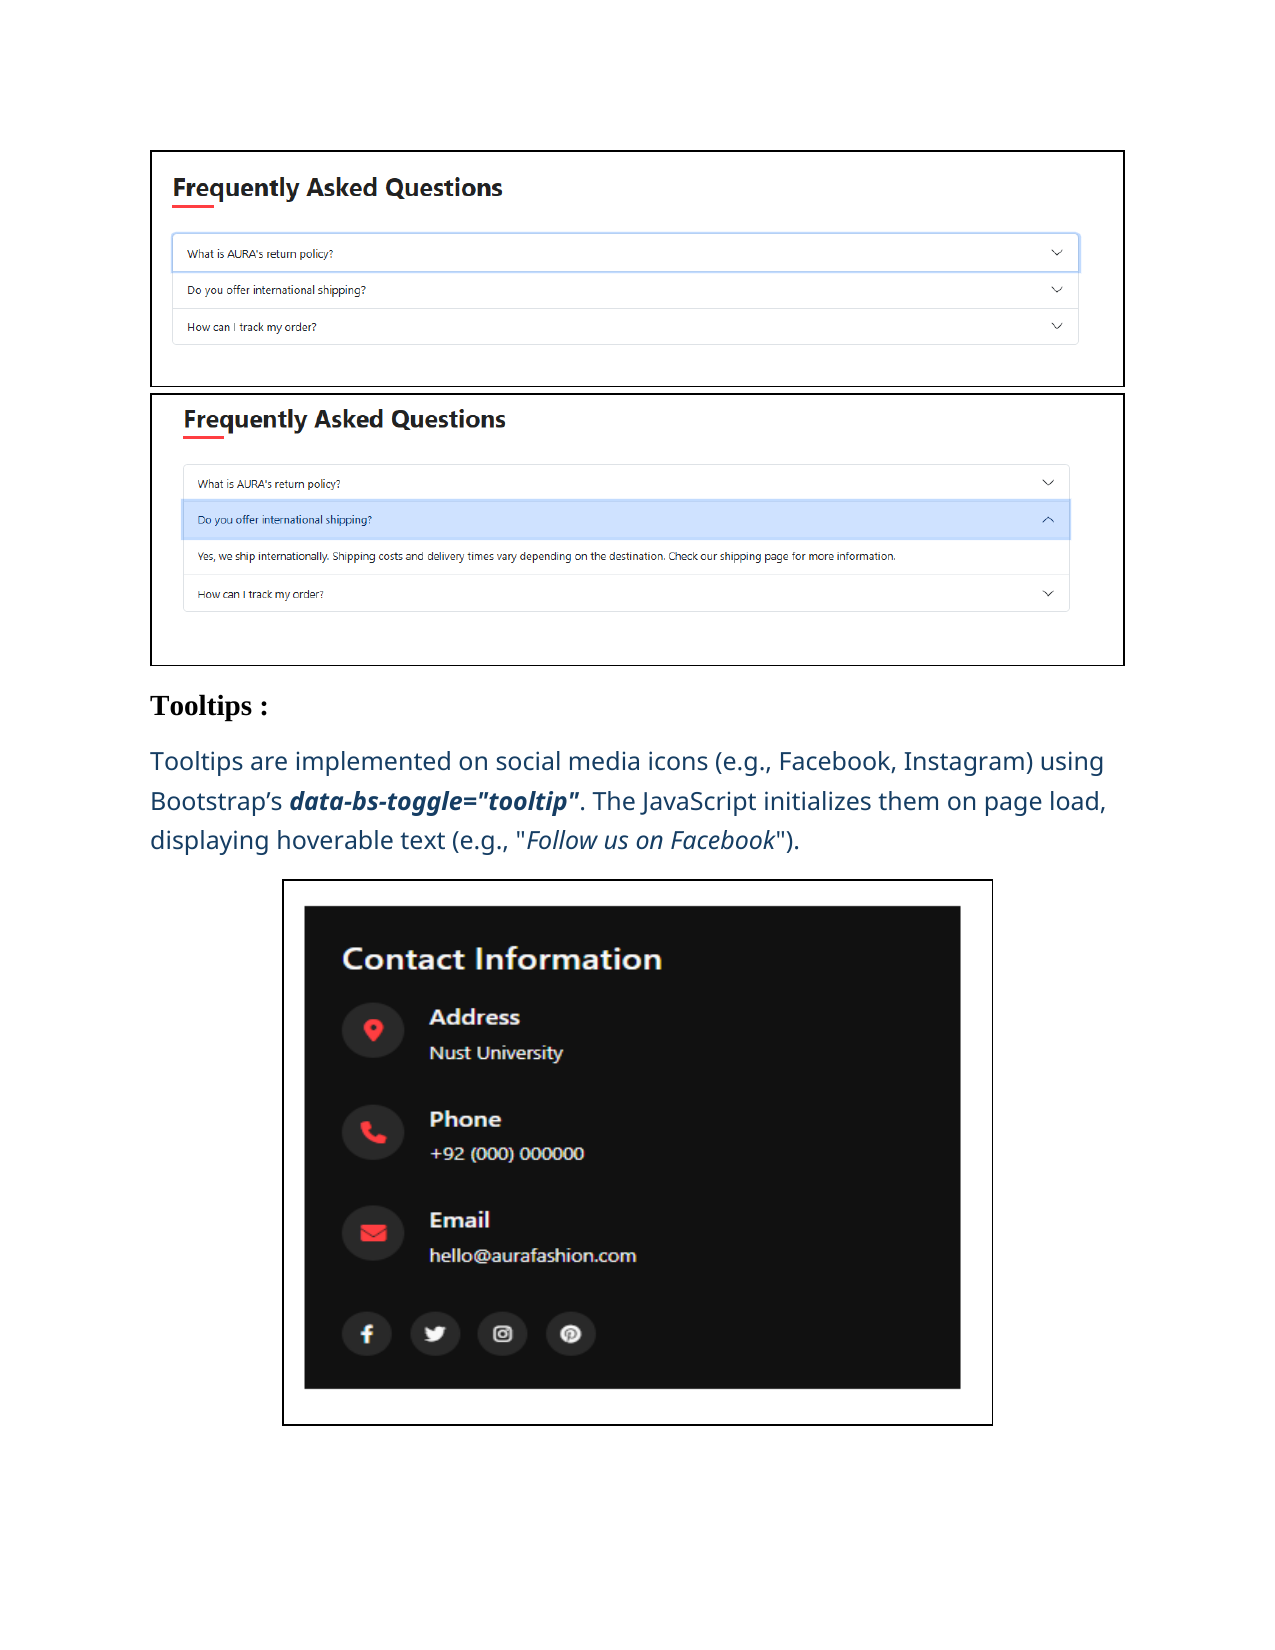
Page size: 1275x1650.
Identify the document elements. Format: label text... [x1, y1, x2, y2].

picture [284, 881, 992, 1424]
picture [152, 152, 1123, 386]
picture [152, 395, 1123, 665]
text Tooltips : [150, 688, 1125, 722]
text Tooltips are implemented on social media icons (e.g., Facebook, Instagram) using Bootstrap’s data-bs-toggle="tooltip". The JavaScript initializes them on page load, displaying hoverable text (e.g., "Follow us on Facebook"). [150, 744, 1125, 857]
